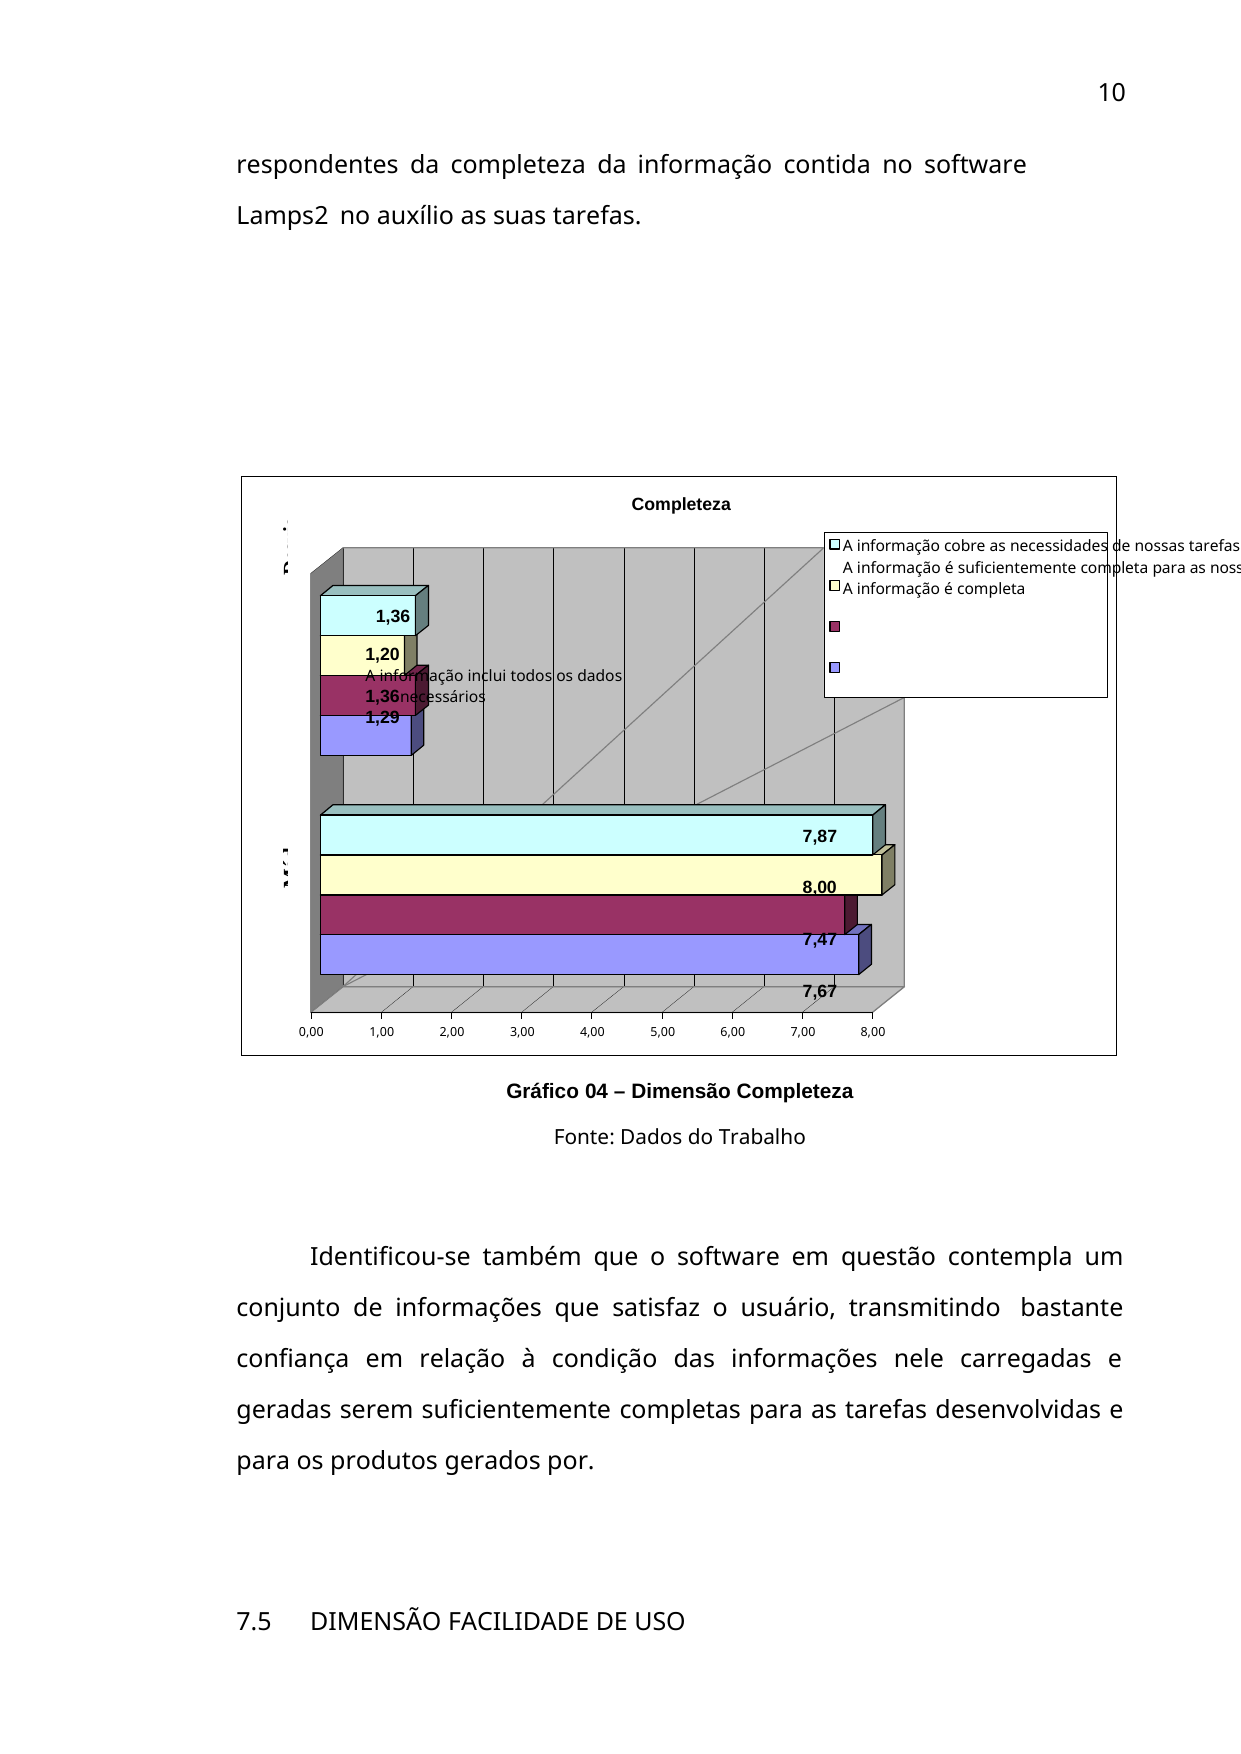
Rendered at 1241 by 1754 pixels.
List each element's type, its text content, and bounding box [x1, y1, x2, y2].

list DIMENSÃO FACILIDADE DE USO [236, 1603, 1223, 1637]
text respondentes da completeza da informação contida no software Lamps2 no auxílio as suas tarefas. [236, 147, 1124, 232]
text Identificou-se também que o software em questão contempla um conjunto de informações que satisfaz o usuário, transmitindo bastante confiança em relação à condição das informações nele carregadas e geradas serem suficientemente completas para as tarefas desenvolvidas e para os produtos gerados por. [236, 1238, 1123, 1476]
text Fonte: Dados do Trabalho [241, 1122, 1118, 1151]
text Gráfico 04 – Dimensão Completeza [241, 1079, 1118, 1103]
